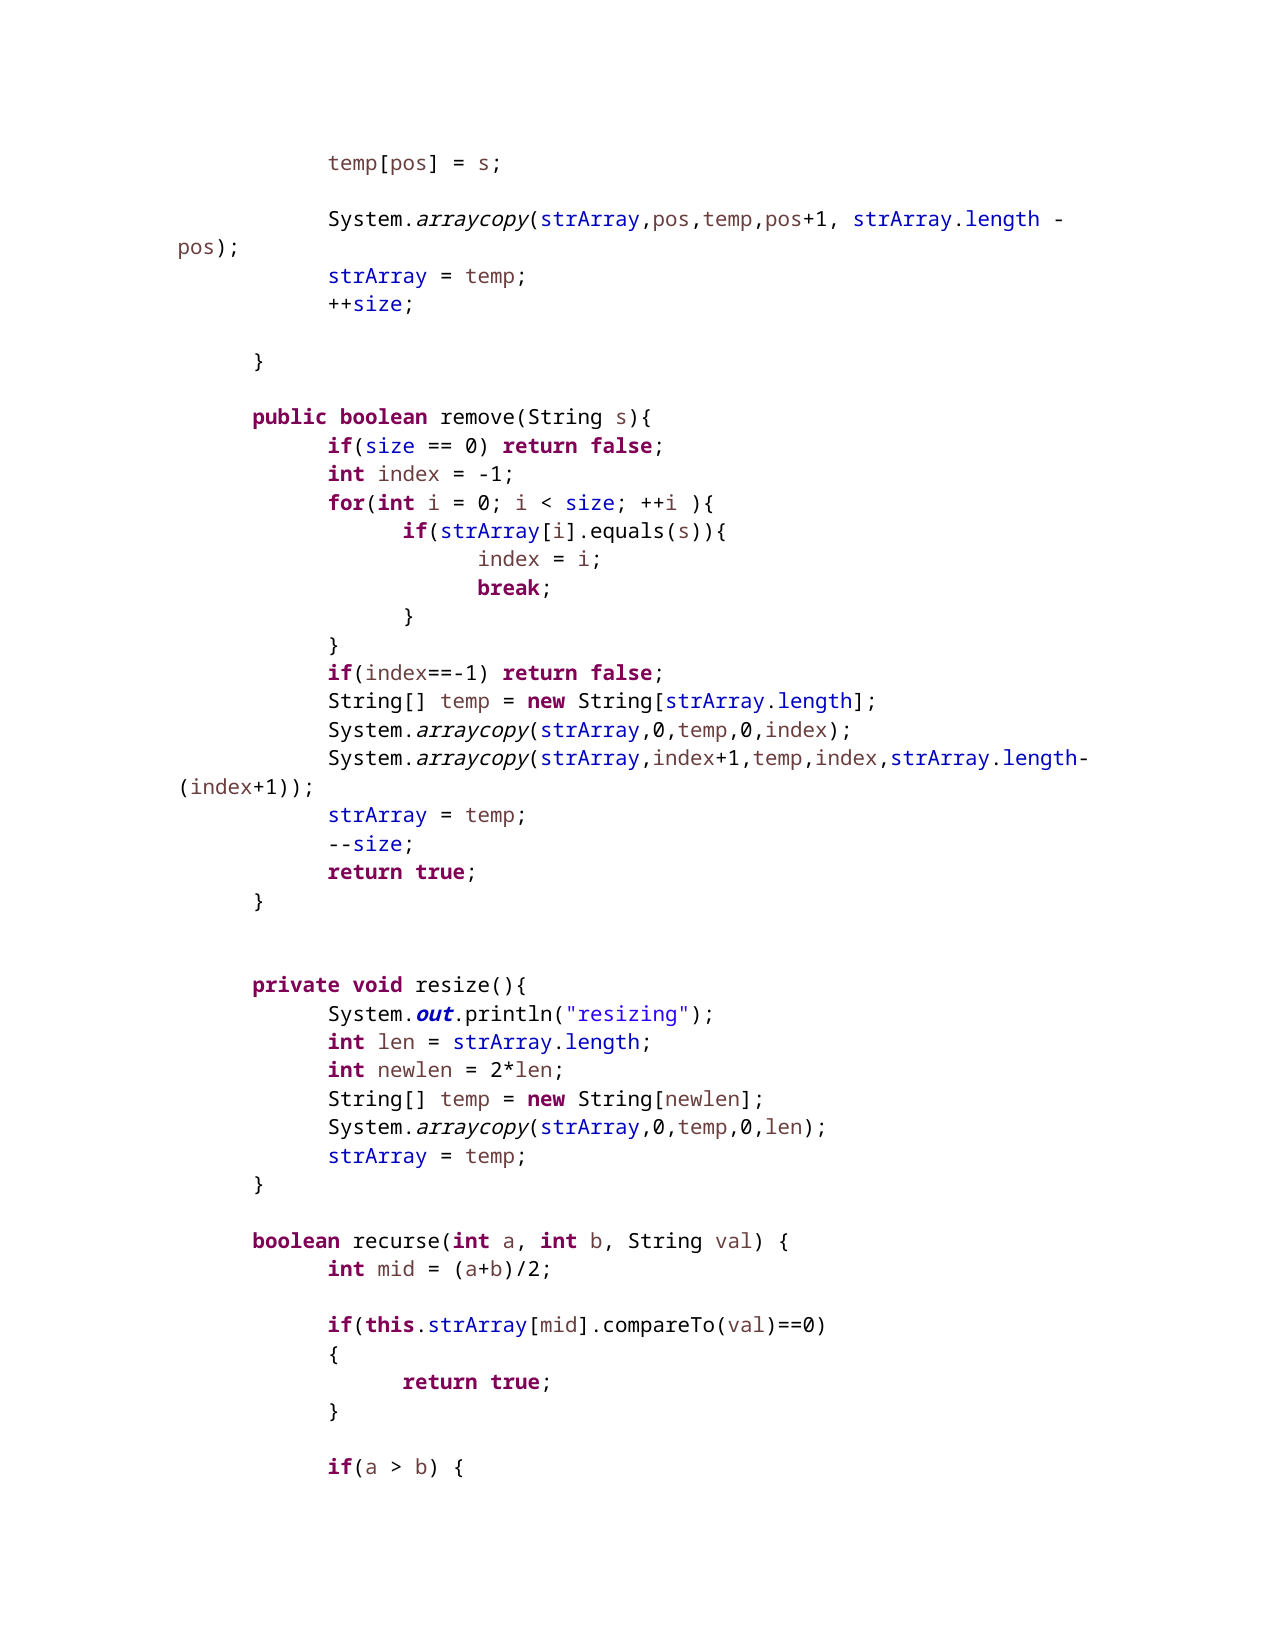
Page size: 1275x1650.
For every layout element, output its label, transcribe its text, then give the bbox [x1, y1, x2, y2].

text } [177, 346, 1098, 374]
text int newlen = 2*len; [177, 1056, 1098, 1084]
text ++size; [177, 289, 1098, 318]
text String[] temp = new String[newlen]; [177, 1084, 1098, 1112]
text if(size == 0) return false; [177, 431, 1098, 459]
text String[] temp = new String[strArray.length]; [177, 687, 1098, 715]
text System.arraycopy(strArray,0,temp,0,len); [177, 1112, 1098, 1141]
text return true; [177, 857, 1098, 886]
text public boolean remove(String s){ [177, 402, 1098, 431]
text } [177, 1169, 1098, 1198]
text temp[pos] = s; [177, 148, 1098, 176]
text index = i; [177, 544, 1098, 573]
text private void resize(){ [177, 970, 1098, 999]
text System.arraycopy(strArray,index+1,temp,index,strArray.length-(index+1)); [177, 743, 1098, 800]
text System.arraycopy(strArray,0,temp,0,index); [177, 715, 1098, 743]
text } [177, 601, 1098, 630]
text } [177, 886, 1098, 914]
text int index = -1; [177, 459, 1098, 488]
text if(a > b) { [177, 1452, 1098, 1481]
text } [177, 1396, 1098, 1424]
text if(strArray[i].equals(s)){ [177, 516, 1098, 544]
text --size; [177, 829, 1098, 857]
text strArray = temp; [177, 261, 1098, 289]
text System.out.println("resizing"); [177, 999, 1098, 1027]
text strArray = temp; [177, 1141, 1098, 1169]
text for(int i = 0; i < size; ++i ){ [177, 488, 1098, 516]
text System.arraycopy(strArray,pos,temp,pos+1, strArray.length - pos); [177, 204, 1098, 261]
text int len = strArray.length; [177, 1027, 1098, 1056]
text if(index==-1) return false; [177, 658, 1098, 687]
text { [177, 1339, 1098, 1367]
text if(this.strArray[mid].compareTo(val)==0) [177, 1311, 1098, 1339]
text return true; [177, 1367, 1098, 1396]
text strArray = temp; [177, 800, 1098, 829]
text } [177, 630, 1098, 658]
text break; [177, 573, 1098, 601]
text boolean recurse(int a, int b, String val) { [177, 1226, 1098, 1254]
text int mid = (a+b)/2; [177, 1254, 1098, 1283]
